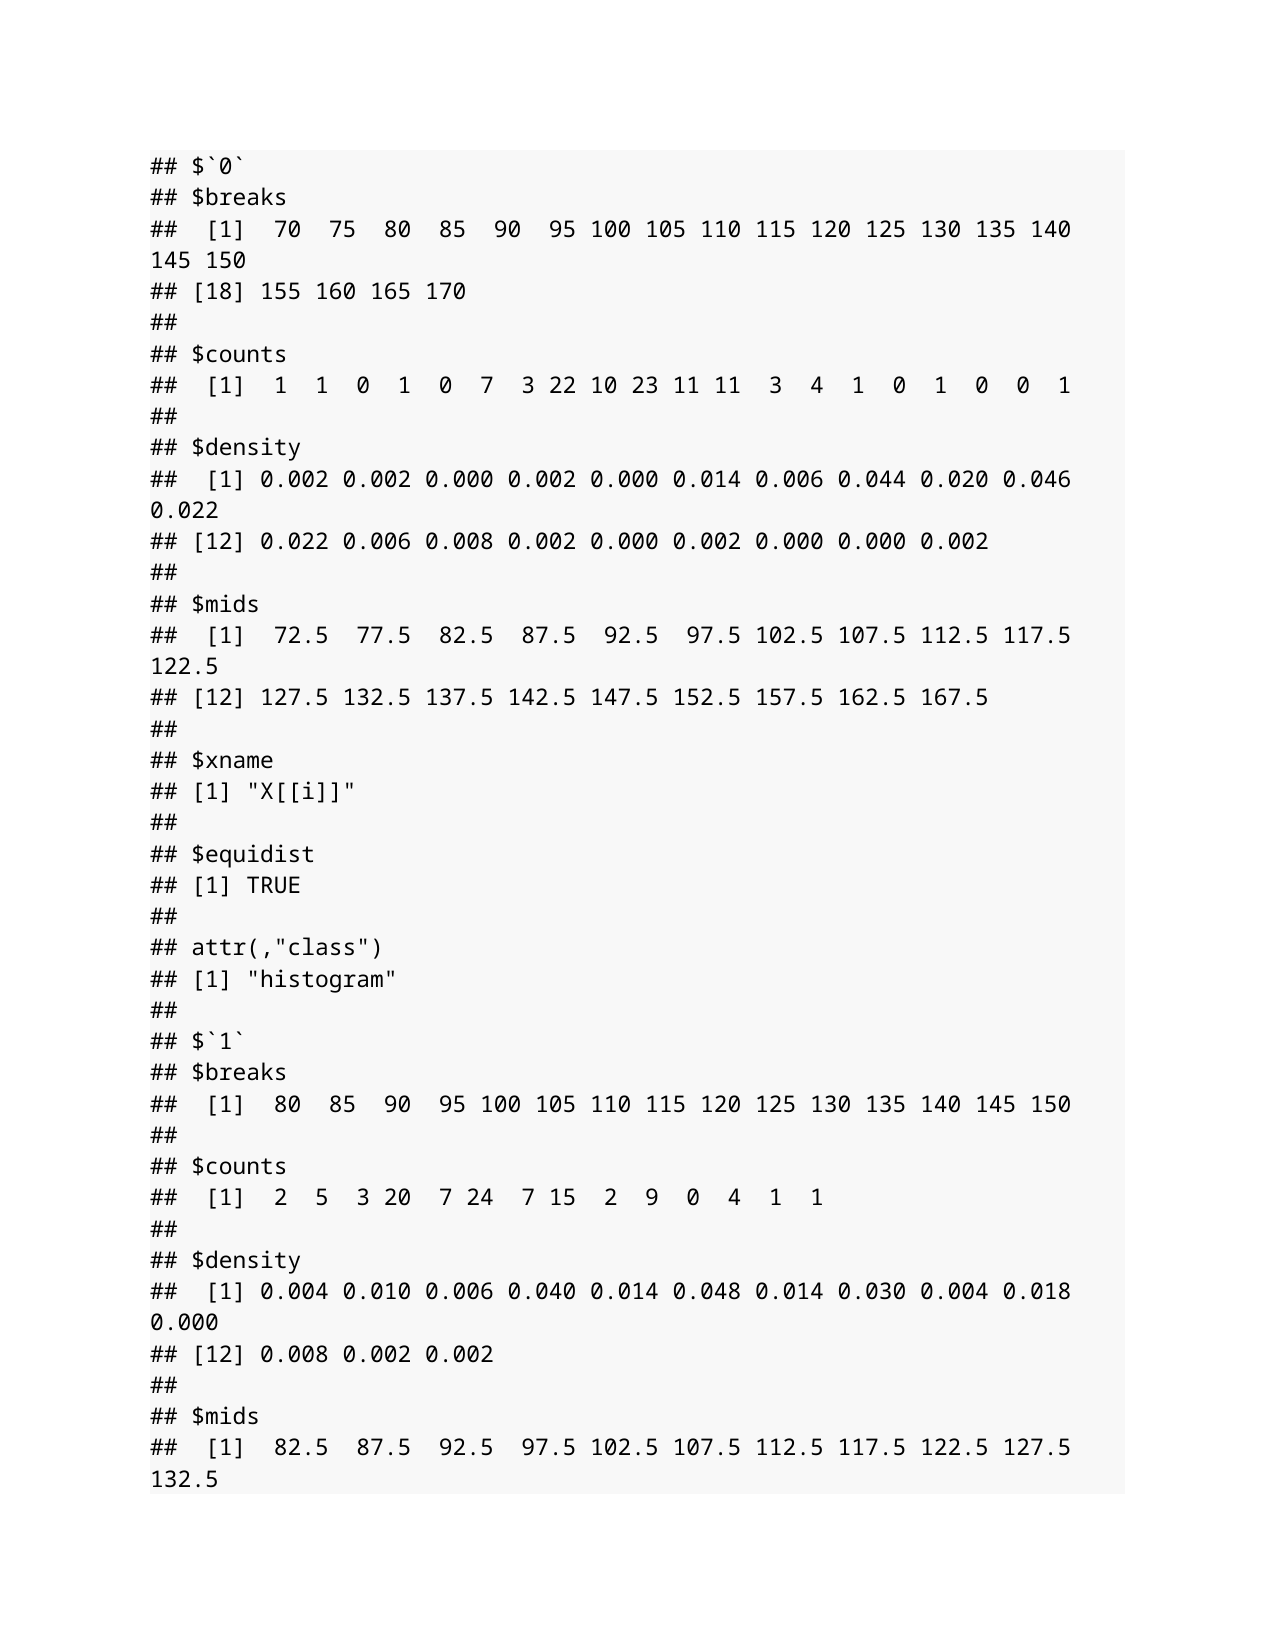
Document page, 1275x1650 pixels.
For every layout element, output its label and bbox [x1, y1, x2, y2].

text [150, 150, 1125, 1494]
